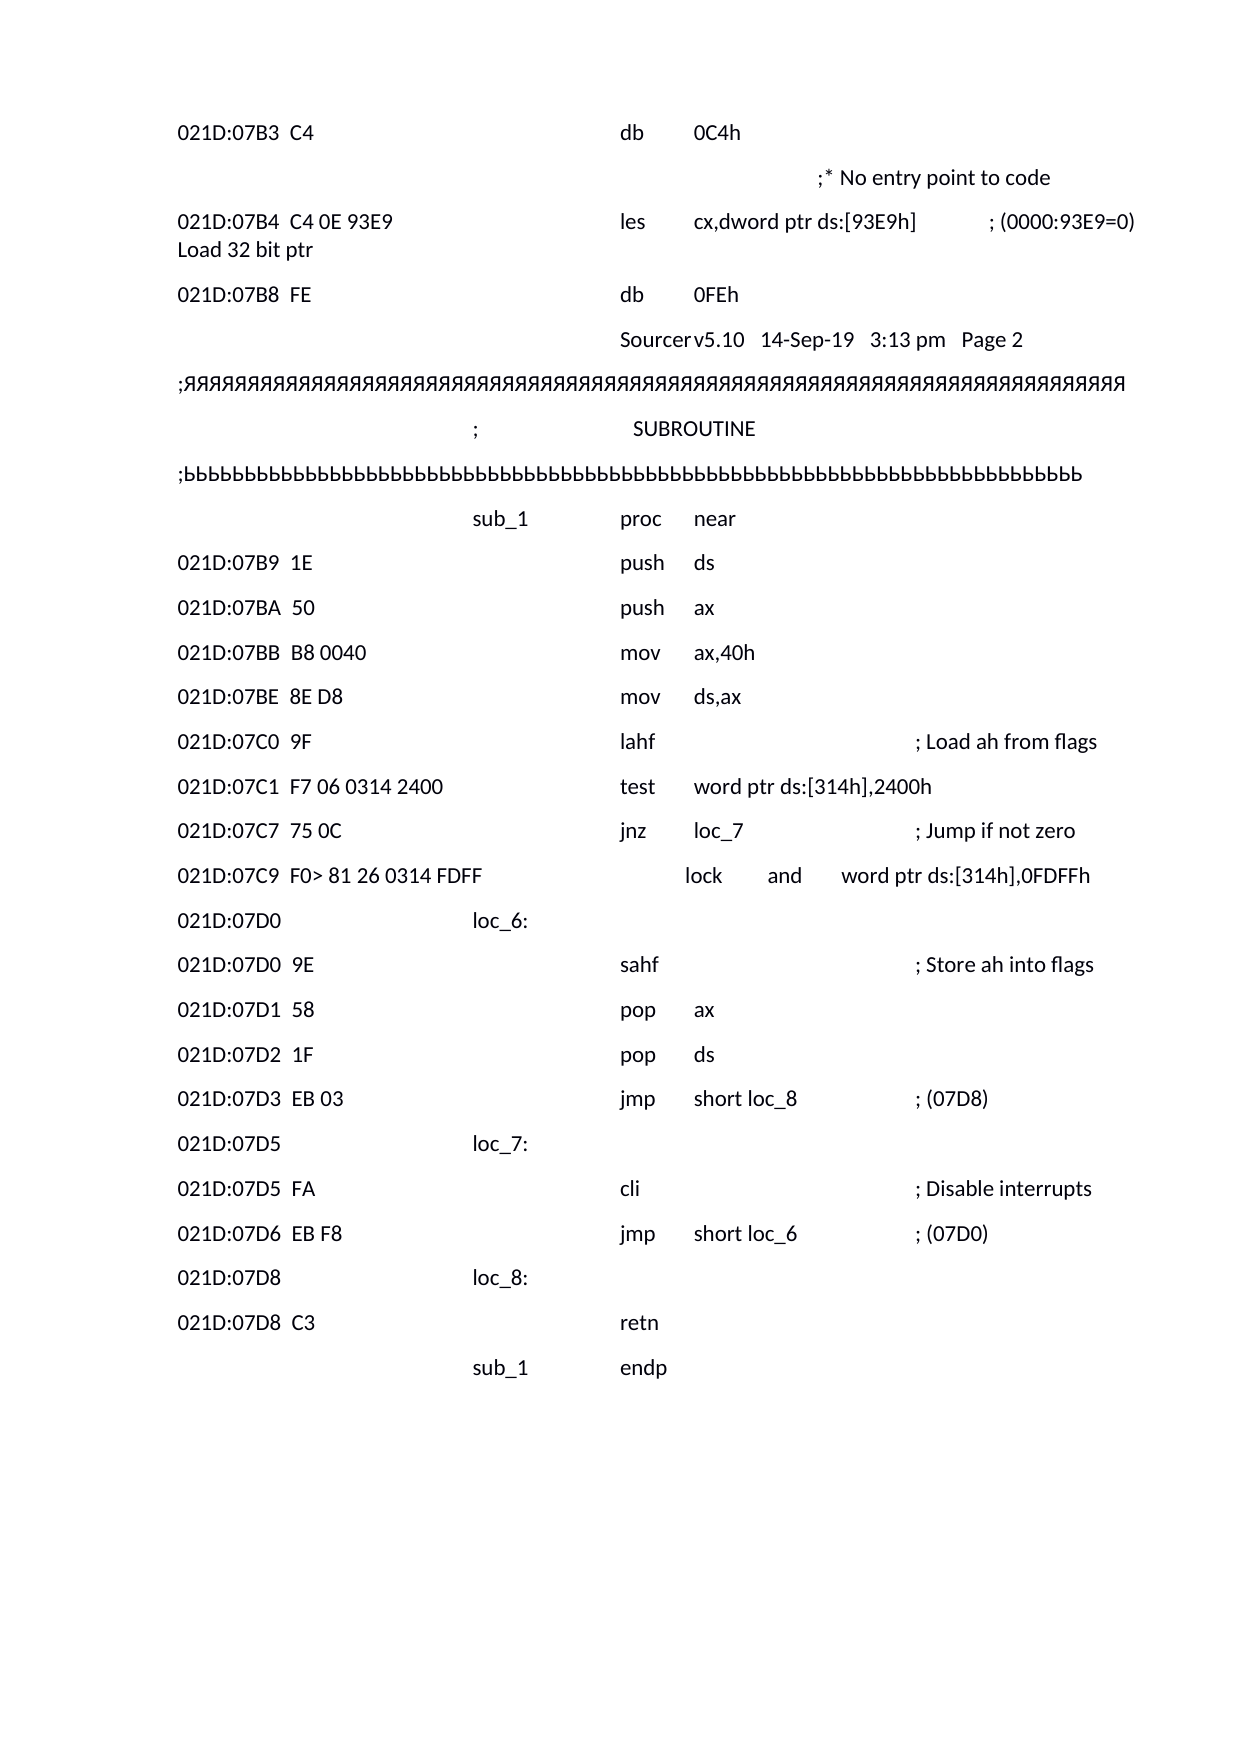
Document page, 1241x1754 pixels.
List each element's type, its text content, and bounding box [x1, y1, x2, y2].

text 021D:07B4 C4 0E 93E9 les cx,dword ptr ds:[93E9h] ; (0000:93E9=0) Load 32 bit ptr [177, 207, 1152, 263]
text 021D:07D1 58 pop ax [177, 995, 1152, 1023]
text 021D:07D2 1F pop ds [177, 1040, 1152, 1068]
text 021D:07BB B8 0040 mov ax,40h [177, 638, 1152, 666]
text 021D:07D8 loc_8: [177, 1263, 1152, 1291]
text 021D:07B3 C4 db 0C4h [177, 118, 1152, 146]
text sub_1 endp [177, 1353, 1152, 1381]
text 021D:07C0 9F lahf ; Load ah from flags [177, 727, 1152, 755]
text ;ЯЯЯЯЯЯЯЯЯЯЯЯЯЯЯЯЯЯЯЯЯЯЯЯЯЯЯЯЯЯЯЯЯЯЯЯЯЯЯЯЯЯЯЯЯЯЯЯЯЯЯЯЯЯЯЯЯЯЯЯЯЯЯЯЯЯЯЯЯЯЯЯЯЯ [177, 369, 1152, 398]
text ;* No entry point to code [177, 163, 1152, 191]
text 021D:07BA 50 push ax [177, 593, 1152, 621]
text 021D:07C1 F7 06 0314 2400 test word ptr ds:[314h],2400h [177, 772, 1152, 800]
text 021D:07D8 C3 retn [177, 1308, 1152, 1336]
text 021D:07D5 FA cli ; Disable interrupts [177, 1174, 1152, 1202]
text ;ЬЬЬЬЬЬЬЬЬЬЬЬЬЬЬЬЬЬЬЬЬЬЬЬЬЬЬЬЬЬЬЬЬЬЬЬЬЬЬЬЬЬЬЬЬЬЬЬЬЬЬЬЬЬЬЬЬЬЬЬЬЬЬЬЬЬЬЬЬЬЬЬЬЬ [177, 459, 1152, 487]
text 021D:07B8 FE db 0FEh [177, 280, 1152, 308]
text 021D:07C9 F0> 81 26 0314 FDFF lock and word ptr ds:[314h],0FDFFh [177, 861, 1152, 889]
text sub_1 proc near [177, 504, 1152, 532]
text 021D:07B9 1E push ds [177, 548, 1152, 576]
text 021D:07D3 EB 03 jmp short loc_8 ; (07D8) [177, 1084, 1152, 1113]
text 021D:07D5 loc_7: [177, 1129, 1152, 1157]
text 021D:07D0 9E sahf ; Store ah into flags [177, 951, 1152, 978]
text Sourcer v5.10 14-Sep-19 3:13 pm Page 2 [177, 325, 1152, 353]
text 021D:07BE 8E D8 mov ds,ax [177, 682, 1152, 710]
text 021D:07D6 EB F8 jmp short loc_6 ; (07D0) [177, 1219, 1152, 1247]
text 021D:07D0 loc_6: [177, 906, 1152, 934]
text 021D:07C7 75 0C jnz loc_7 ; Jump if not zero [177, 816, 1152, 844]
text ; SUBROUTINE [177, 414, 1152, 442]
